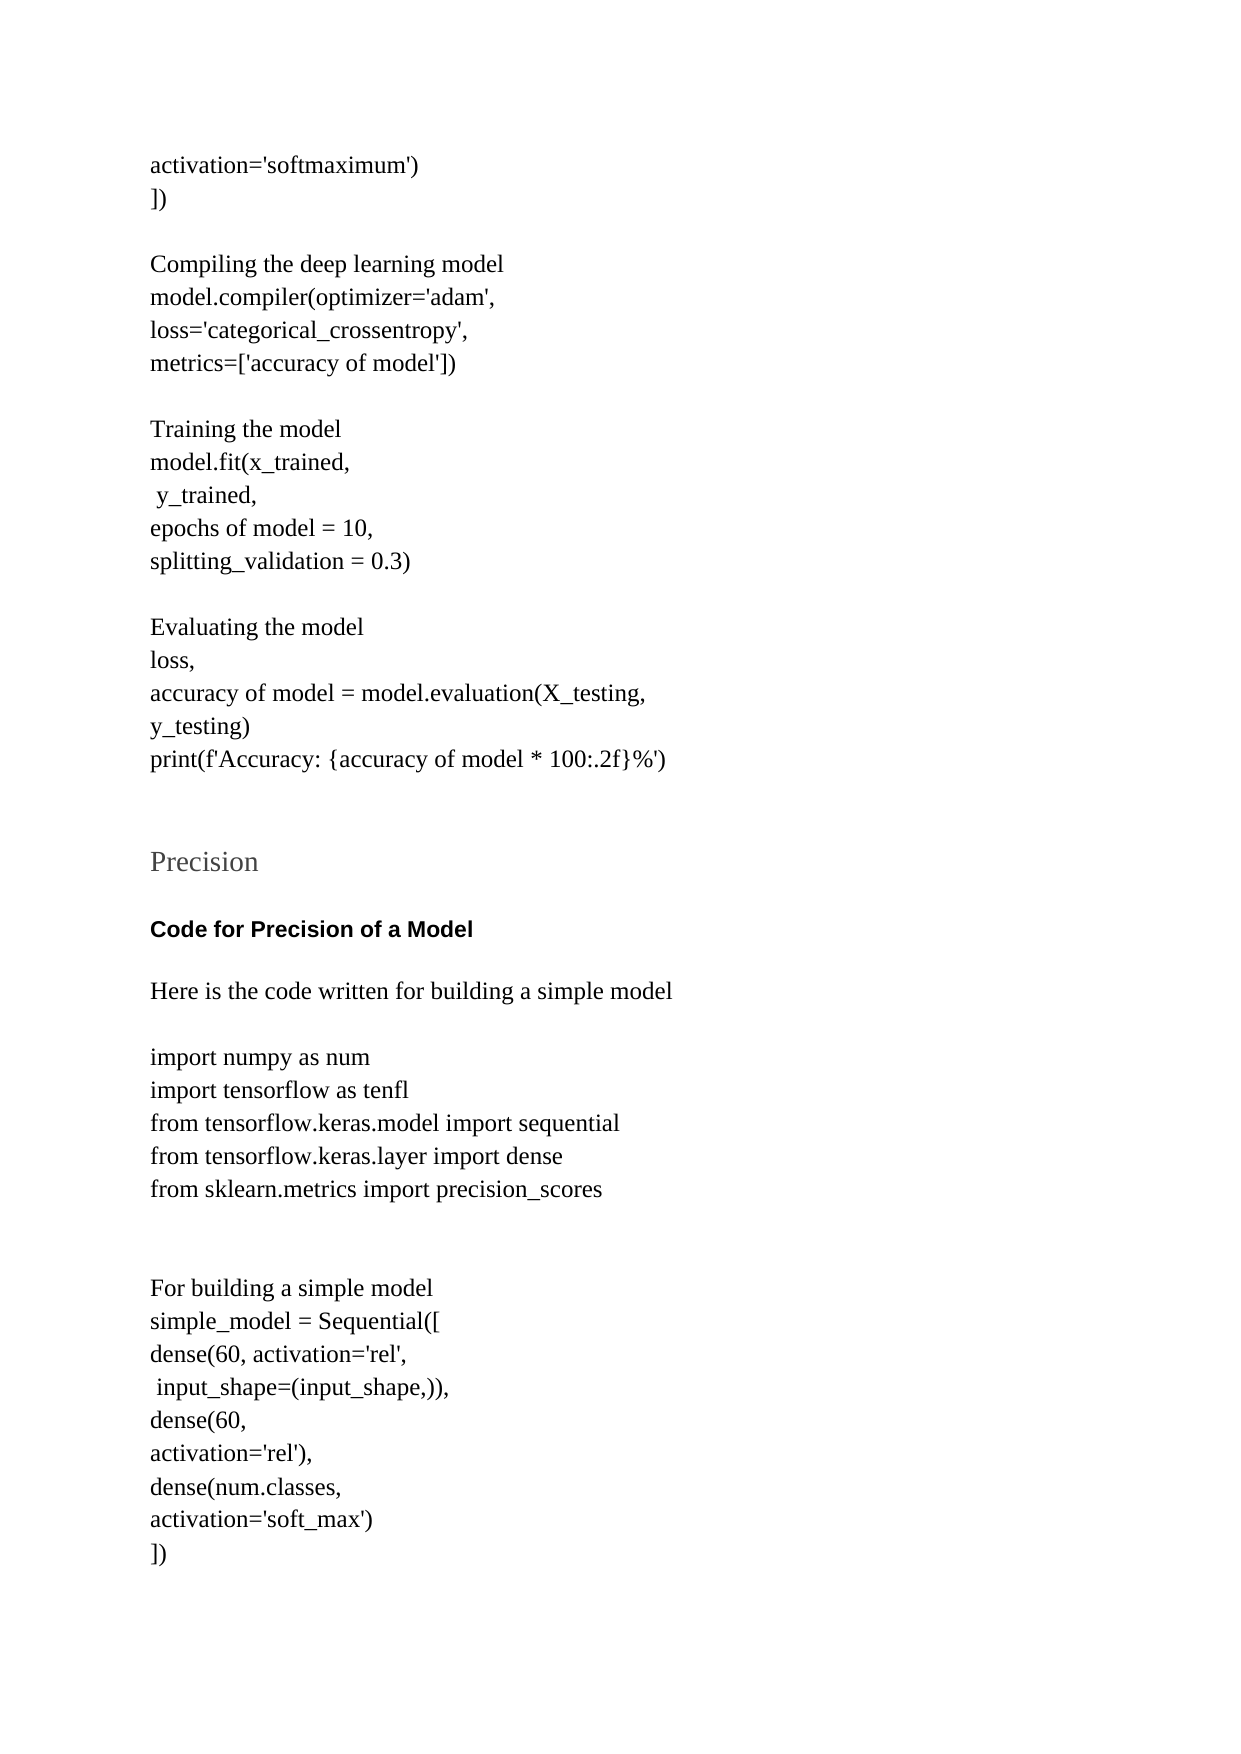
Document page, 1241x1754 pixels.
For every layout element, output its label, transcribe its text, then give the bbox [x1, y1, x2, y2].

text activation='rel'), [150, 1438, 1090, 1467]
text print(f'Accuracy: {accuracy of model * 100:.2f}%') [150, 744, 1090, 773]
text dense(num.classes, [150, 1472, 1090, 1500]
text For building a simple model [150, 1273, 1090, 1302]
text from tensorflow.keras.layer import dense [150, 1141, 1090, 1170]
text epochs of model = 10, [150, 513, 1090, 542]
text activation='soft_max') [150, 1504, 1090, 1533]
text simple_model = Sequential([ [150, 1306, 1090, 1335]
text loss, [150, 645, 1090, 674]
text Code for Precision of a Model [150, 916, 1090, 942]
text y_trained, [150, 480, 1090, 509]
text Compiling the deep learning model [150, 249, 1090, 278]
text input_shape=(input_shape,)), [150, 1372, 1090, 1401]
text model.fit(x_trained, [150, 447, 1090, 476]
text dense(60, [150, 1406, 1090, 1434]
text import tensorflow as tenfl [150, 1075, 1090, 1104]
subtitle Precision [150, 844, 1090, 877]
text dense(60, activation='rel', [150, 1339, 1090, 1368]
text from sklearn.metrics import precision_scores [150, 1174, 1090, 1203]
text activation='softmaximum') [150, 150, 1090, 179]
text y_testing) [150, 711, 1090, 740]
text from tensorflow.keras.model import sequential [150, 1108, 1090, 1137]
text loss='categorical_crossentropy', [150, 315, 1090, 344]
text splitting_validation = 0.3) [150, 546, 1090, 575]
text import numpy as num [150, 1042, 1090, 1071]
text Evaluating the model [150, 612, 1090, 641]
text model.compiler(optimizer='adam', [150, 282, 1090, 311]
text Training the model [150, 414, 1090, 443]
text accuracy of model = model.evaluation(X_testing, [150, 678, 1090, 707]
text metrics=['accuracy of model']) [150, 348, 1090, 377]
text Here is the code written for building a simple model [150, 976, 1090, 1005]
text ]) [150, 183, 1090, 212]
text ]) [150, 1538, 1090, 1566]
